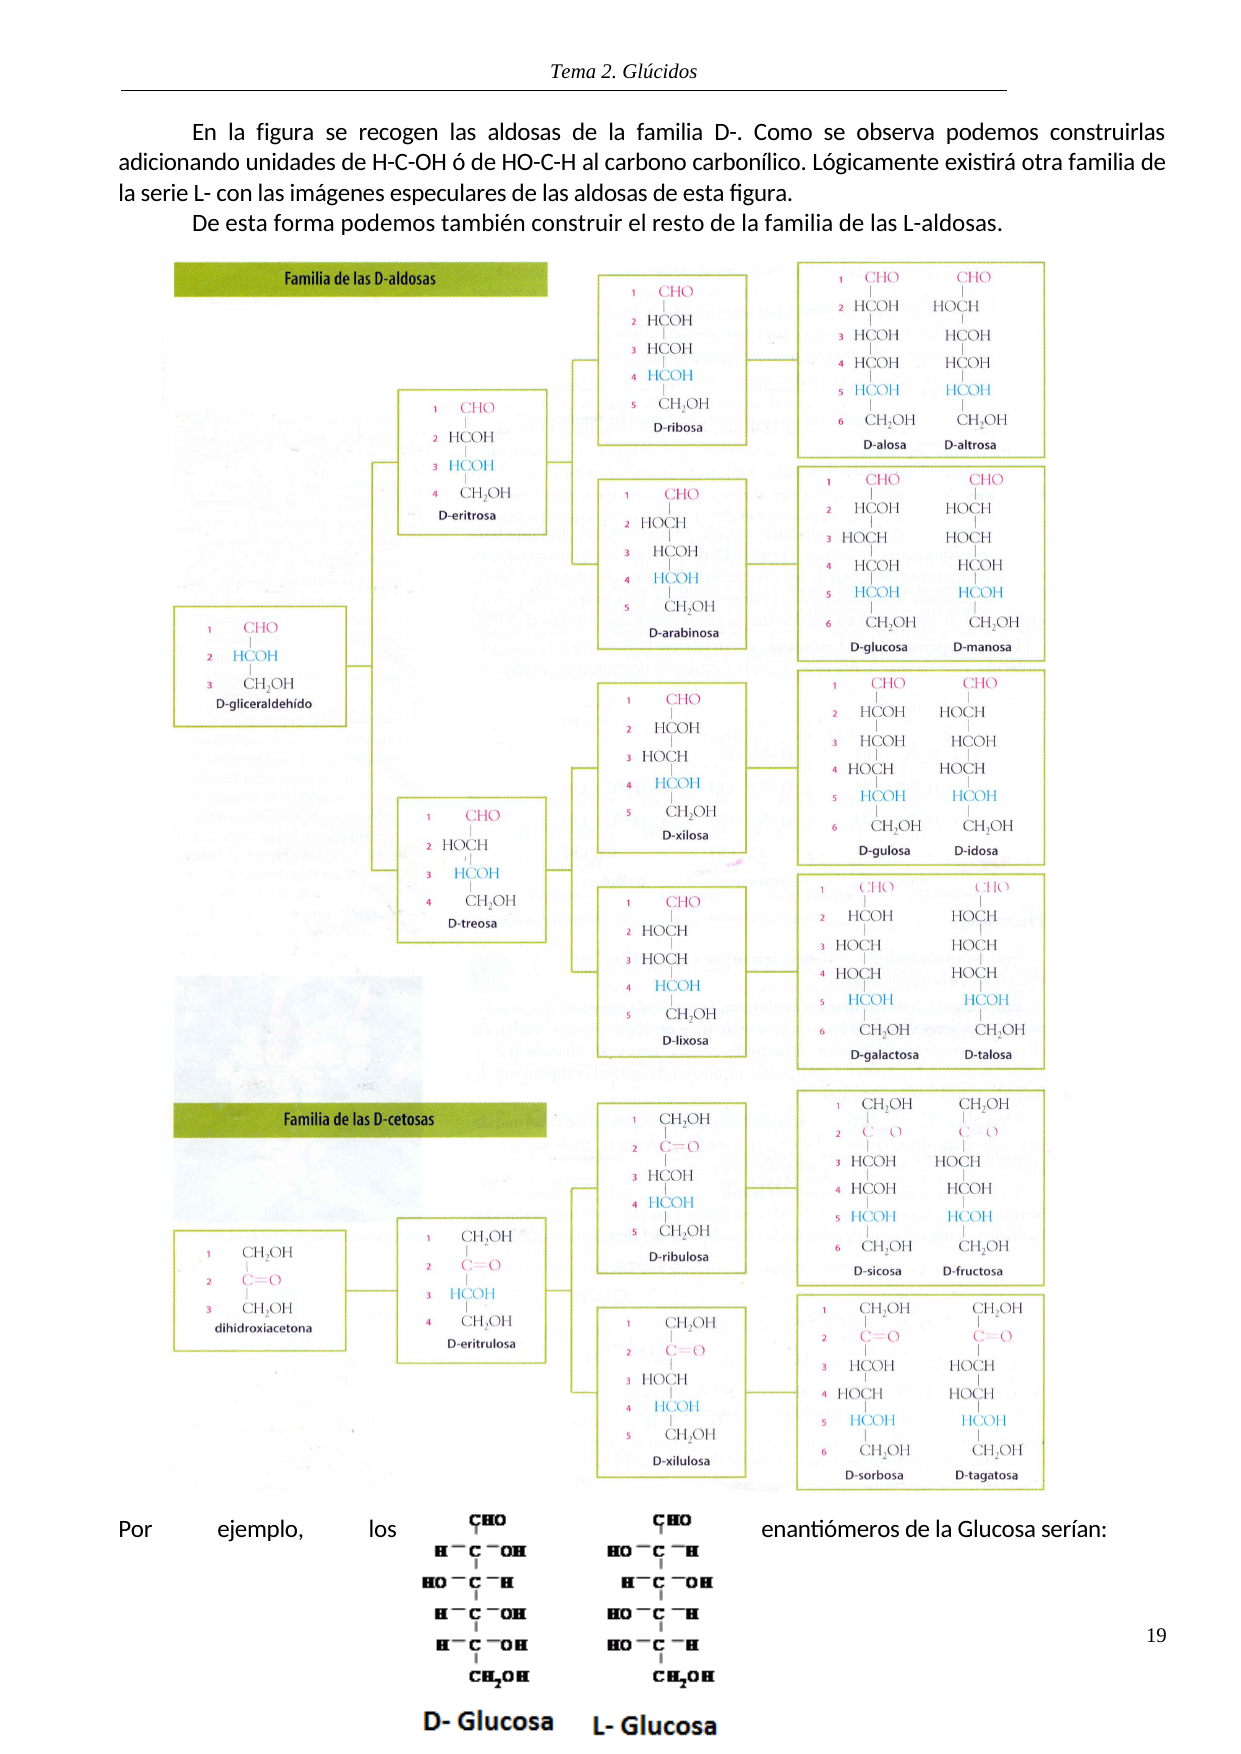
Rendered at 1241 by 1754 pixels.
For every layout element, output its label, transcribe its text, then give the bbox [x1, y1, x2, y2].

text Por ejemplo, los enantiómeros de serían: [118, 1513, 415, 1544]
text Por ejemplo, los enantiómeros de serían: [743, 1513, 1167, 1544]
picture [161, 257, 1068, 1492]
text En la figura se recogen las aldosas de la familia D-. Como se observa podemos construirlas adicionando unidades de H-C-OH ó de HO-C-H al carbono carbonílico. Lógicamente existirá otra familia de la serie L- con las imágenes especulares de las aldosas de esta figura. [118, 116, 1167, 207]
text De esta forma podemos también construir el resto de la familia de las L-aldosas. [118, 207, 1167, 238]
picture [415, 1496, 743, 1754]
